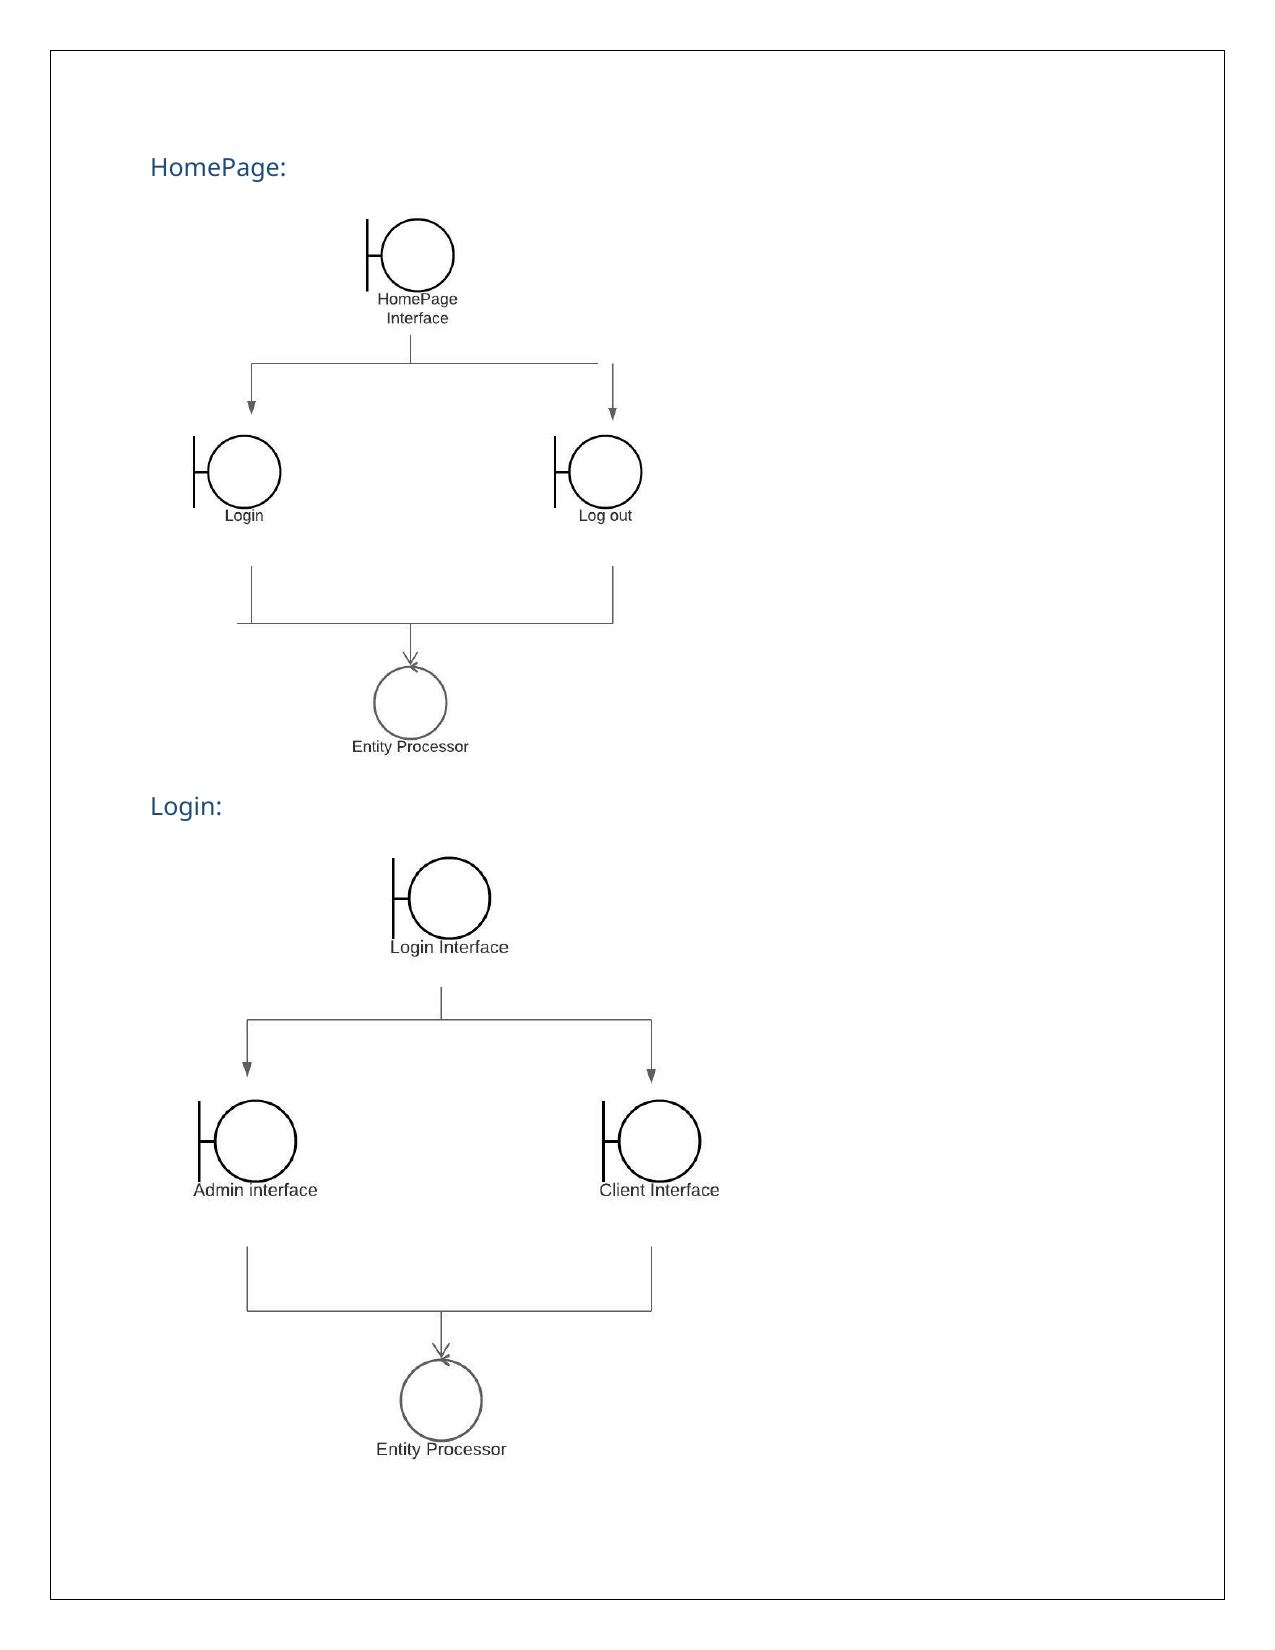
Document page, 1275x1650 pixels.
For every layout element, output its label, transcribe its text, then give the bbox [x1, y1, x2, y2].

picture [150, 825, 740, 1489]
picture [150, 190, 699, 782]
subtitle Login: [150, 789, 1125, 823]
subtitle HomePage: [150, 150, 1125, 184]
